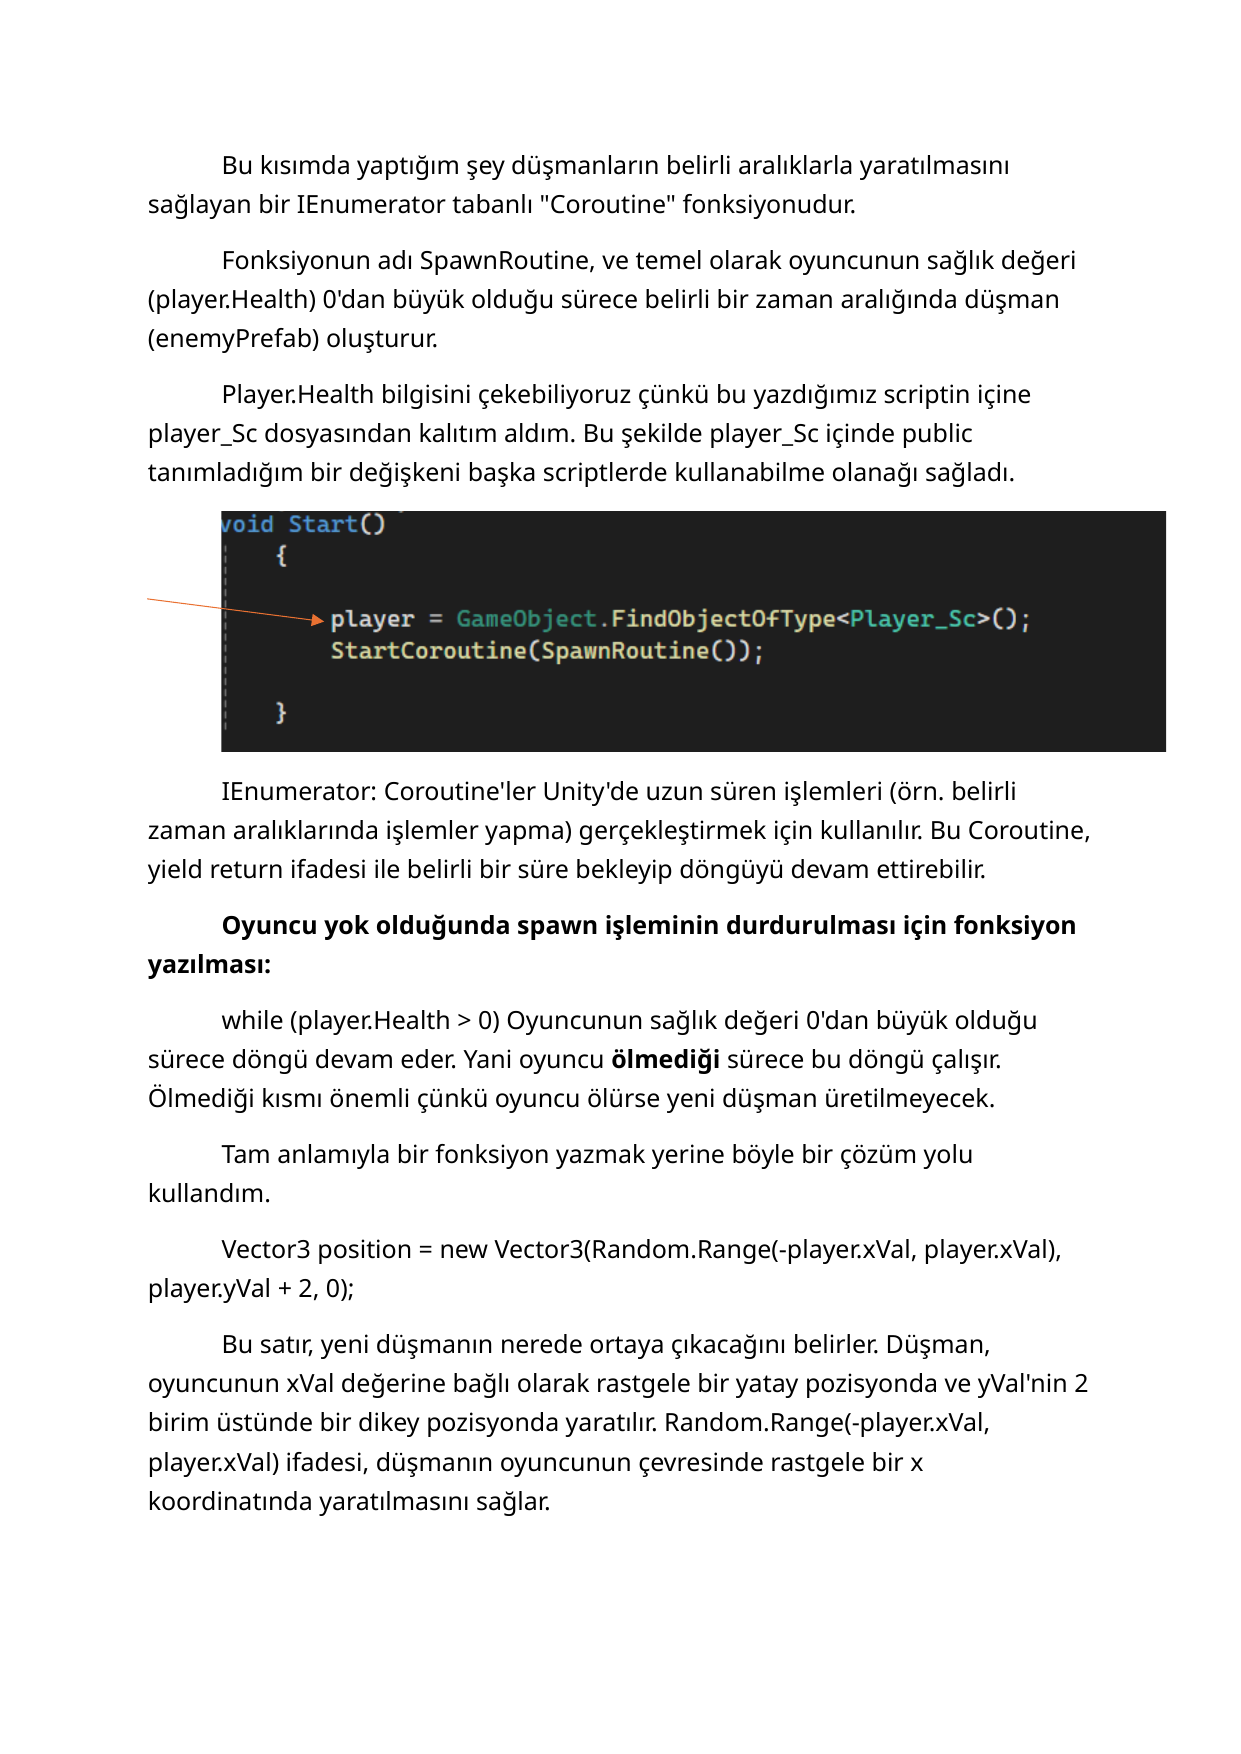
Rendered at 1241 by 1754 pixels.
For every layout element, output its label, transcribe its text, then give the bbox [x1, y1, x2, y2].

text Bu satır, yeni düşmanın nerede ortaya çıkacağını belirler. Düşman, oyuncunun xVal değerine bağlı olarak rastgele bir yatay pozisyonda ve yVal'nin 2 birim üstünde bir dikey pozisyonda yaratılır. Random.Range(-player.xVal, player.xVal) ifadesi, düşmanın oyuncunun çevresinde rastgele bir x koordinatında yaratılmasını sağlar. [148, 1327, 1093, 1517]
text while (player.Health > 0) Oyuncunun sağlık değeri 0'dan büyük olduğu sürece döngü devam eder. Yani oyuncu ölmediği sürece bu döngü çalışır. Ölmediği kısmı önemli çünkü oyuncu ölürse yeni düşman üretilmeyecek. [148, 1003, 1093, 1115]
text Bu kısımda yaptığım şey düşmanların belirli aralıklarla yaratılmasını sağlayan bir IEnumerator tabanlı "Coroutine" fonksiyonudur. [148, 148, 1093, 221]
picture [221, 511, 1167, 752]
text Oyuncu yok olduğunda spawn işleminin durdurulması için fonksiyon yazılması: [148, 908, 1093, 981]
text Player.Health bilgisini çekebiliyoruz çünkü bu yazdığımız scriptin içine player_Sc dosyasından kalıtım aldım. Bu şekilde player_Sc içinde public tanımladığım bir değişkeni başka scriptlerde kullanabilme olanağı sağladı. [148, 377, 1093, 489]
text Tam anlamıyla bir fonksiyon yazmak yerine böyle bir çözüm yolu kullandım. [148, 1137, 1093, 1210]
text Vector3 position = new Vector3(Random.Range(-player.xVal, player.xVal), player.yVal + 2, 0); [148, 1232, 1093, 1305]
text IEnumerator: Coroutine'ler Unity'de uzun süren işlemleri (örn. belirli zaman aralıklarında işlemler yapma) gerçekleştirmek için kullanılır. Bu Coroutine, yield return ifadesi ile belirli bir süre bekleyip döngüyü devam ettirebilir. [148, 773, 1093, 886]
text Fonksiyonun adı SpawnRoutine, ve temel olarak oyuncunun sağlık değeri (player.Health) 0'dan büyük olduğu sürece belirli bir zaman aralığında düşman (enemyPrefab) oluşturur. [148, 243, 1093, 355]
